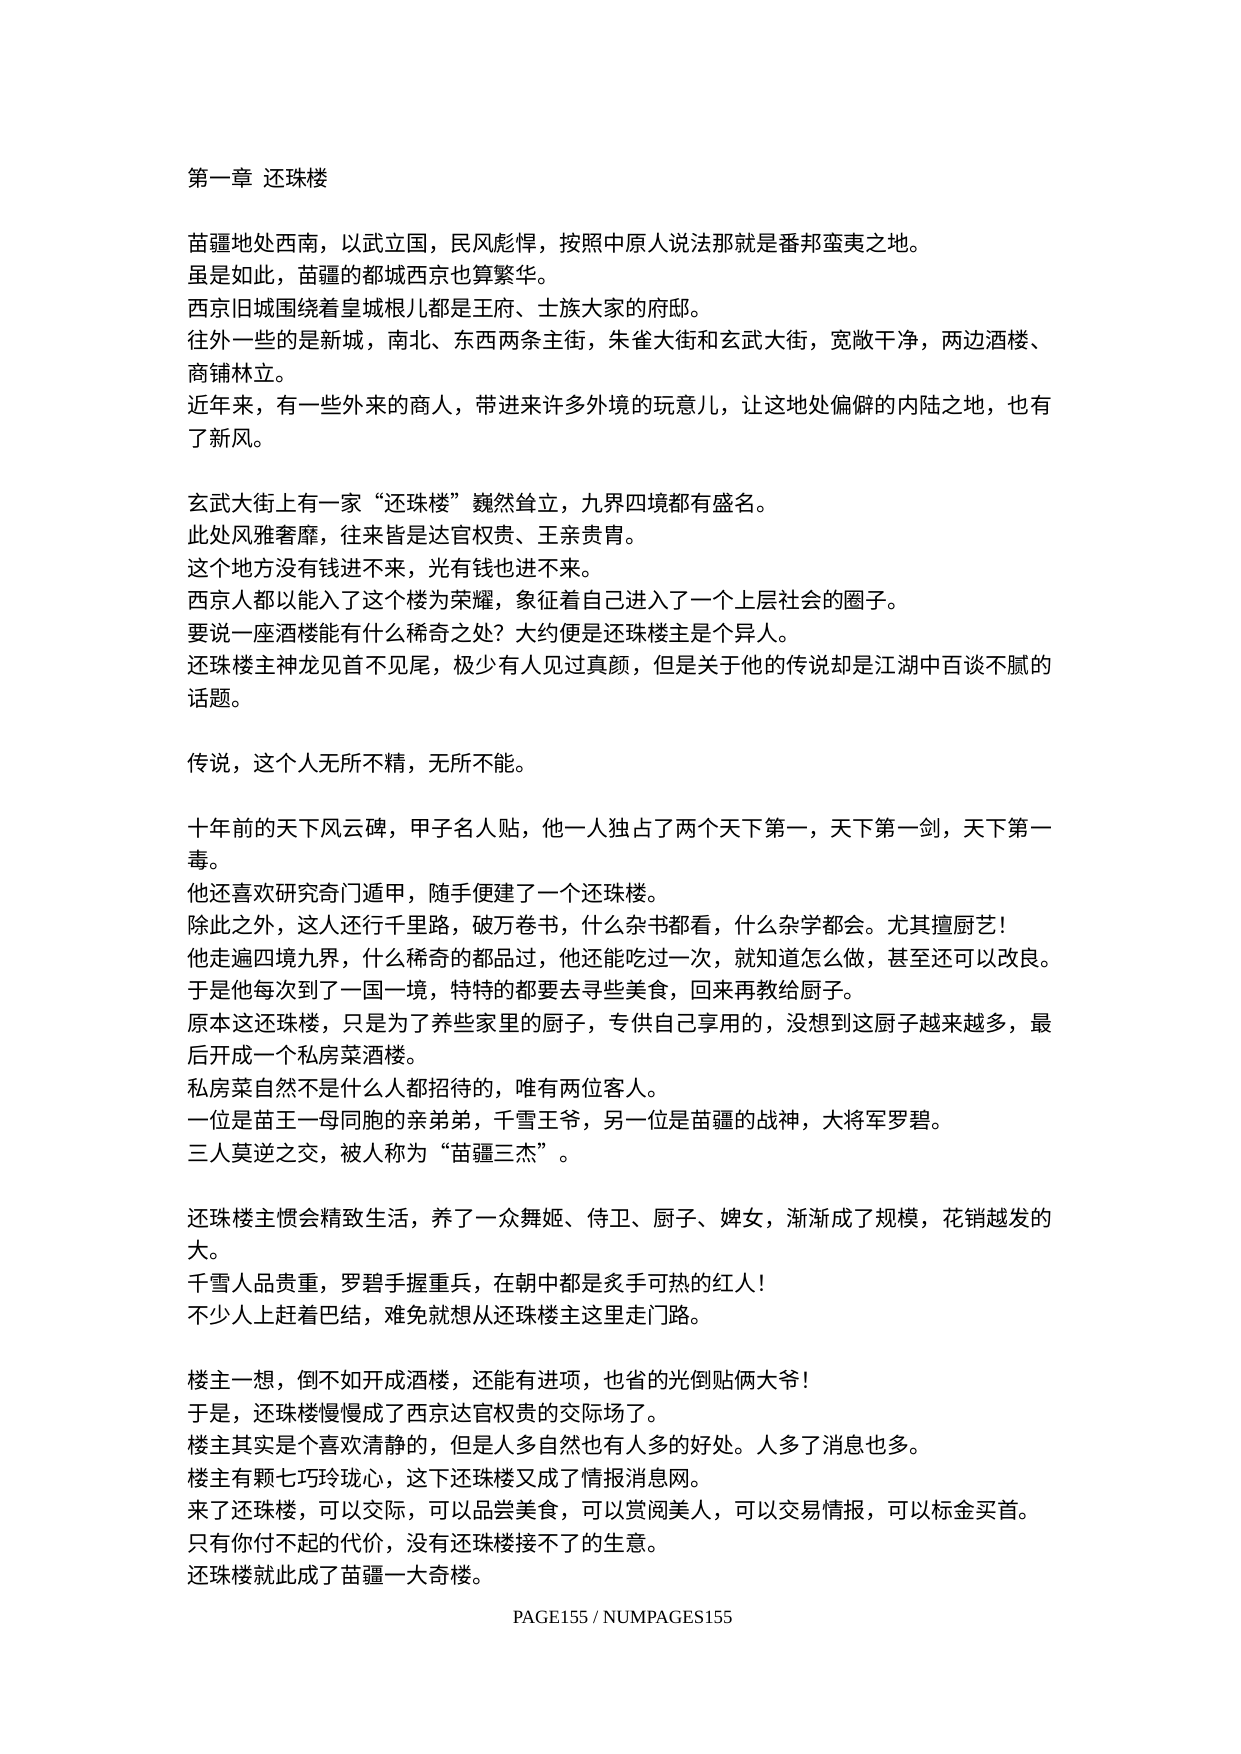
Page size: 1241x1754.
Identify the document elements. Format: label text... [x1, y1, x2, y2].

text 往外一些的是新城，南北、东西两条主街，朱雀大街和玄武大街，宽敞干净，两边酒楼、商铺林立。 [187, 323, 1053, 388]
text 传说，这个人无所不精，无所不能。 [187, 745, 1053, 778]
text 第一章 还珠楼 [187, 160, 1053, 193]
text 他还喜欢研究奇门遁甲，随手便建了一个还珠楼。 [187, 875, 1053, 908]
text 十年前的天下风云碑，甲子名人贴，他一人独占了两个天下第一，天下第一剑，天下第一毒。 [187, 810, 1053, 875]
text 虽是如此，苗疆的都城西京也算繁华。 [187, 258, 1053, 290]
text 来了还珠楼，可以交际，可以品尝美食，可以赏阅美人，可以交易情报，可以标金买首。 [187, 1493, 1053, 1525]
text 还珠楼主神龙见首不见尾，极少有人见过真颜，但是关于他的传说却是江湖中百谈不腻的话题。 [187, 648, 1053, 713]
text 除此之外，这人还行千里路，破万卷书，什么杂书都看，什么杂学都会。尤其擅厨艺！ [187, 908, 1053, 940]
text 此处风雅奢靡，往来皆是达官权贵、王亲贵胄。 [187, 518, 1053, 550]
text 只有你付不起的代价，没有还珠楼接不了的生意。 [187, 1525, 1053, 1558]
text 不少人上赶着巴结，难免就想从还珠楼主这里走门路。 [187, 1298, 1053, 1330]
text 还珠楼就此成了苗疆一大奇楼。 [187, 1558, 1053, 1590]
text 玄武大街上有一家“还珠楼”巍然耸立，九界四境都有盛名。 [187, 485, 1053, 518]
text 于是，还珠楼慢慢成了西京达官权贵的交际场了。 [187, 1395, 1053, 1428]
text 私房菜自然不是什么人都招待的，唯有两位客人。 [187, 1070, 1053, 1103]
text 原本这还珠楼，只是为了养些家里的厨子，专供自己享用的，没想到这厨子越来越多，最后开成一个私房菜酒楼。 [187, 1005, 1053, 1070]
text 楼主有颗七巧玲珑心，这下还珠楼又成了情报消息网。 [187, 1460, 1053, 1493]
text 于是他每次到了一国一境，特特的都要去寻些美食，回来再教给厨子。 [187, 973, 1053, 1005]
text 西京旧城围绕着皇城根儿都是王府、士族大家的府邸。 [187, 290, 1053, 323]
text 千雪人品贵重，罗碧手握重兵，在朝中都是炙手可热的红人！ [187, 1265, 1053, 1298]
text 楼主一想，倒不如开成酒楼，还能有进项，也省的光倒贴俩大爷！ [187, 1363, 1053, 1395]
text 楼主其实是个喜欢清静的，但是人多自然也有人多的好处。人多了消息也多。 [187, 1428, 1053, 1460]
text 这个地方没有钱进不来，光有钱也进不来。 [187, 550, 1053, 583]
text 要说一座酒楼能有什么稀奇之处？大约便是还珠楼主是个异人。 [187, 615, 1053, 648]
text 还珠楼主惯会精致生活，养了一众舞姬、侍卫、厨子、婢女，渐渐成了规模，花销越发的大。 [187, 1200, 1053, 1265]
text 西京人都以能入了这个楼为荣耀，象征着自己进入了一个上层社会的圈子。 [187, 583, 1053, 615]
text 三人莫逆之交，被人称为“苗疆三杰”。 [187, 1135, 1053, 1168]
text 近年来，有一些外来的商人，带进来许多外境的玩意儿，让这地处偏僻的内陆之地，也有了新风。 [187, 388, 1053, 453]
text 他走遍四境九界，什么稀奇的都品过，他还能吃过一次，就知道怎么做，甚至还可以改良。 [187, 940, 1053, 973]
text 一位是苗王一母同胞的亲弟弟，千雪王爷，另一位是苗疆的战神，大将军罗碧。 [187, 1103, 1053, 1135]
text 苗疆地处西南，以武立国，民风彪悍，按照中原人说法那就是番邦蛮夷之地。 [187, 225, 1053, 258]
